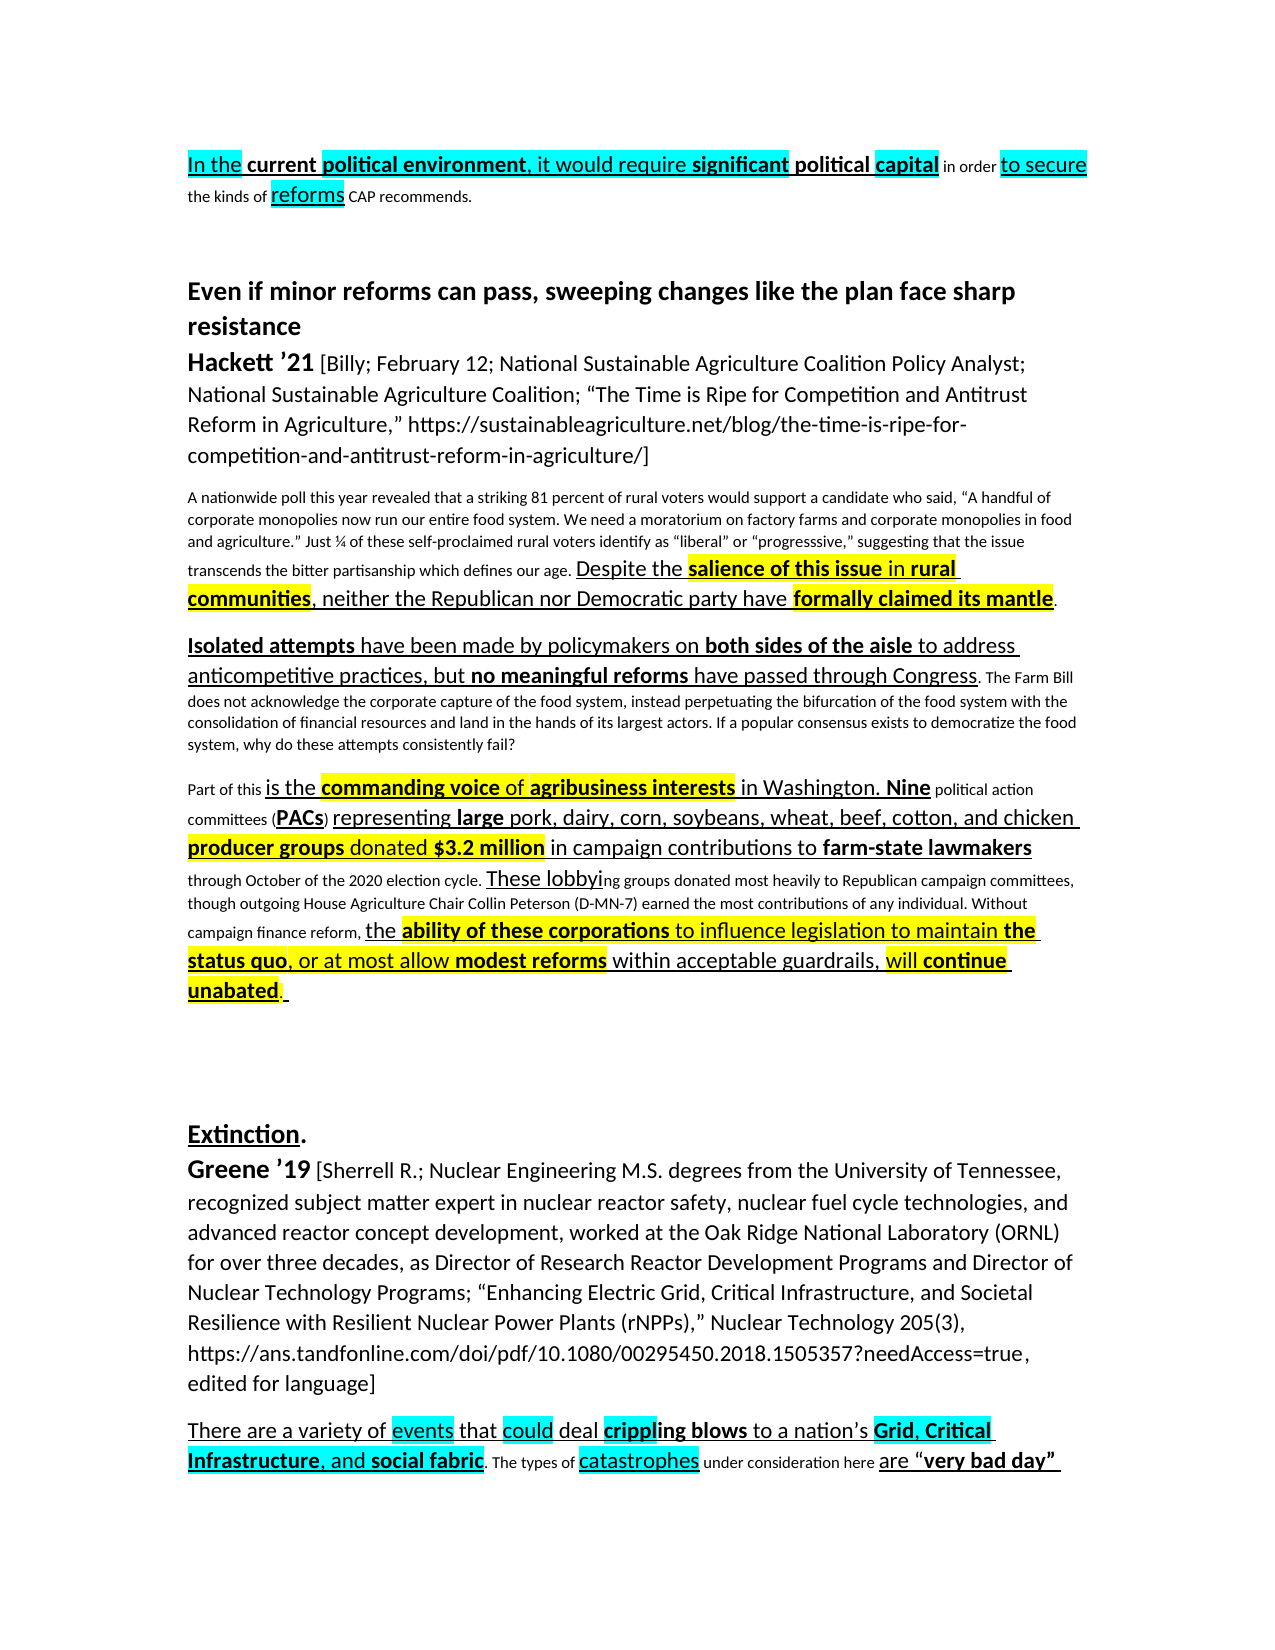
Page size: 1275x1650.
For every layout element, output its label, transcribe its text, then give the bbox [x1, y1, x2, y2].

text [187, 1416, 1087, 1474]
text Isolated attempts have been made by policymakers on both sides of the aisle to address anticompetitive practices, but no meaningful reforms have passed through Congress. The Farm Bill does not acknowledge the corporate capture of the food system, instead perpetuating the bifurcation of the food system with the consolidation of financial resources and land in the hands of its largest actors. If a popular consensus exists to democratize the food system, why do these attempts consistently fail? [187, 631, 1087, 755]
text Part of this is the commanding voice of agribusiness interests in Washington. Nine political action committees (PACs) representing large pork, dairy, corn, soybeans, wheat, beef, cotton, and chicken producer groups donated $3.2 million in campaign contributions to farm-state lawmakers through October of the 2020 election cycle. These lobbying groups donated most heavily to Republican campaign committees, though outgoing House Agriculture Chair Collin Peterson (D-MN-7) earned the most contributions of any individual. Without campaign finance reform, the ability of these corporations to influence legislation to maintain the status quo, or at most allow modest reforms within acceptable guardrails, will continue unabated. [187, 773, 1087, 1004]
subtitle Even if minor reforms can pass, sweeping changes like the plan face sharp resistance [187, 274, 1087, 343]
text A nationwide poll this year revealed that a striking 81 percent of rural voters would support a candidate who said, “A handful of corporate monopolies now run our entire food system. We need a moratorium on factory farms and corporate monopolies in food and agriculture.” Just ¼ of these self-proclaimed rural voters identify as “liberal” or “progresssive,” suggesting that the issue transcends the bitter partisanship which defines our age. Despite the salience of this issue in rural communities, neither the Republican nor Democratic party have formally claimed its mantle. [187, 488, 1087, 612]
text Greene ’19 [Sherrell R.; Nuclear Engineering M.S. degrees from the University of Tennessee, recognized subject matter expert in nuclear reactor safety, nuclear fuel cycle technologies, and advanced reactor concept development, worked at the Oak Ridge National Laboratory (ORNL) for over three decades, as Director of Research Reactor Development Programs and Director of Nuclear Technology Programs; “Enhancing Electric Grid, Critical Infrastructure, and Societal Resilience with Resilient Nuclear Power Plants (rNPPs),” Nuclear Technology 205(3), https://ans.tandfonline.com/doi/pdf/10.1080/00295450.2018.1505357?needAccess=true, edited for language] [187, 1152, 1087, 1397]
subtitle Extinction. [187, 1117, 1087, 1150]
text Hackett ’21 [Billy; February 12; National Sustainable Agriculture Coalition Policy Analyst; National Sustainable Agriculture Coalition; “The Time is Ripe for Competition and Antitrust Reform in Agriculture,” https://sustainableagriculture.net/blog/the-time-is-ripe-for-competition-and-antitrust-reform-in-agriculture/] [187, 345, 1087, 469]
text In the current political environment, it would require significant political capital in order to secure the kinds of reforms CAP recommends. [187, 150, 1087, 208]
